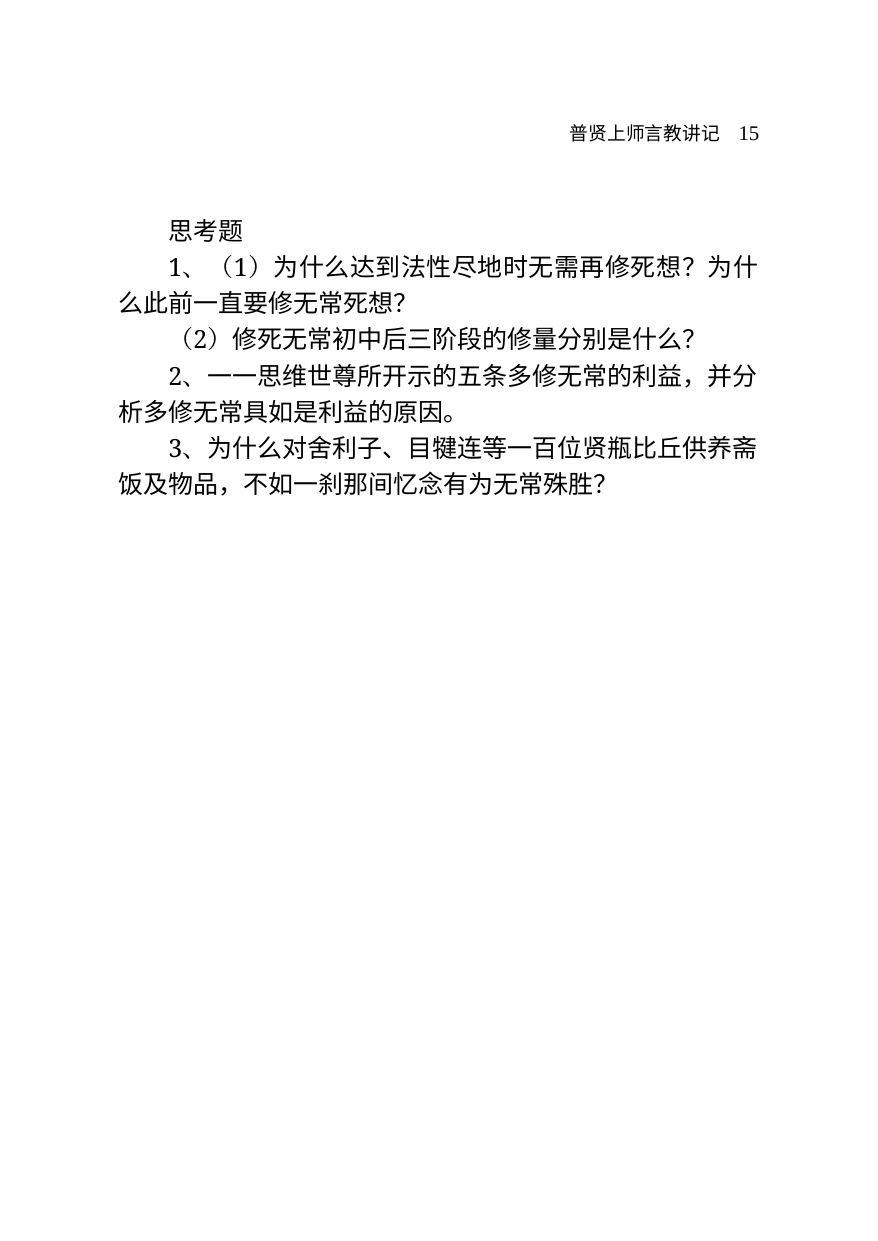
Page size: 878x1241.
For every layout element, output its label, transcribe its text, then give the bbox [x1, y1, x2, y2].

text 3、为什么对舍利子、目犍连等一百位贤瓶比丘供养斋饭及物品，不如一刹那间忆念有为无常殊胜？ [118, 429, 759, 501]
text 1、（1）为什么达到法性尽地时无需再修死想？为什么此前一直要修无常死想？ [118, 247, 759, 320]
text （2）修死无常初中后三阶段的修量分别是什么？ [118, 320, 759, 356]
text 思考题 [118, 211, 759, 247]
text 2、一一思维世尊所开示的五条多修无常的利益，并分析多修无常具如是利益的原因。 [118, 356, 759, 429]
